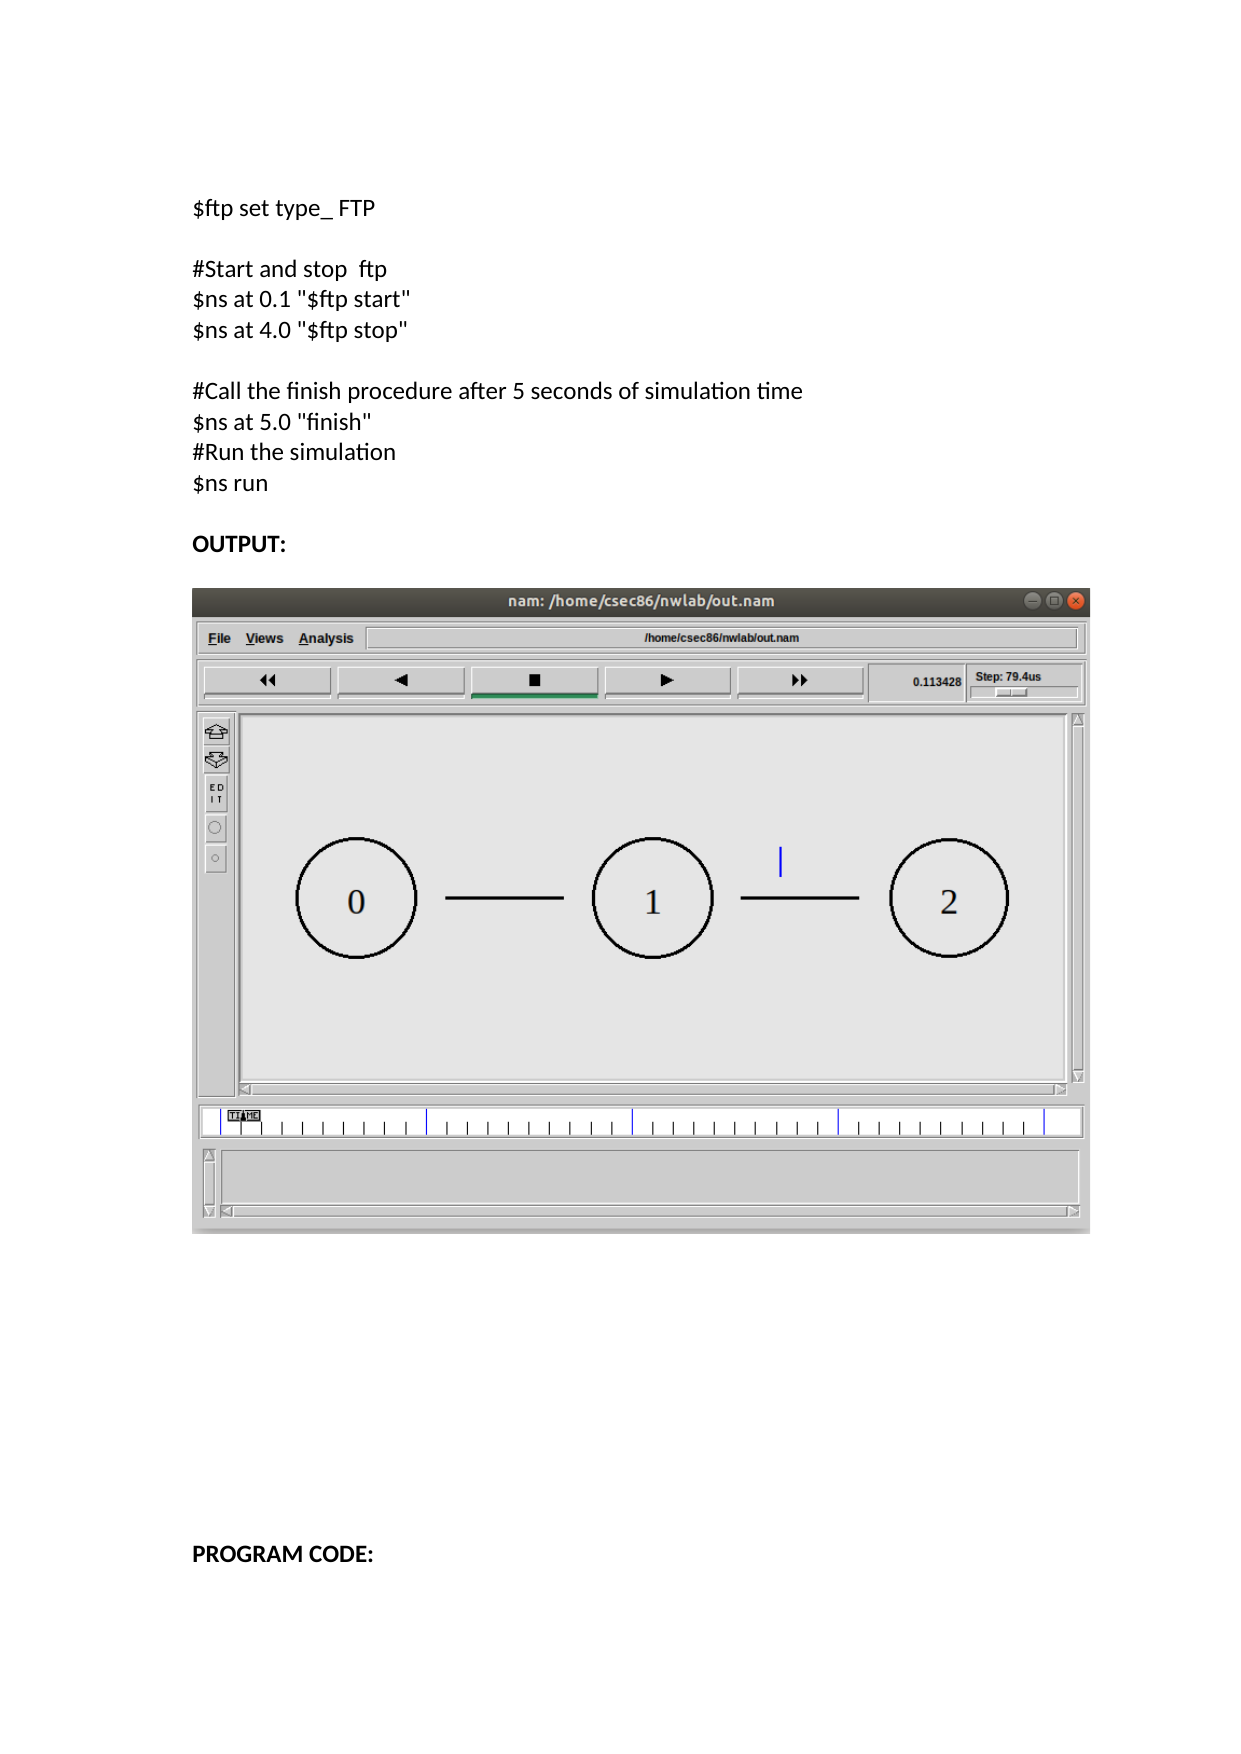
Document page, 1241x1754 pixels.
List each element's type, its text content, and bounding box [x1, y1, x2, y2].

text $ns at 4.0 "$ftp stop" [192, 314, 1090, 344]
picture [192, 588, 1091, 1234]
text $ns at 0.1 "$ftp start" [192, 283, 1090, 314]
text #Run the simulation [192, 436, 1090, 467]
text OUTPUT: [192, 528, 1090, 558]
text $ns run [192, 467, 1090, 497]
text #Start and stop ftp [192, 253, 1090, 283]
text $ftp set type_ FTP [192, 192, 1090, 222]
text $ns at 5.0 "finish" [192, 406, 1090, 436]
text #Call the finish procedure after 5 seconds of simulation time [192, 375, 1090, 406]
text PROGRAM CODE: [192, 1538, 1090, 1569]
